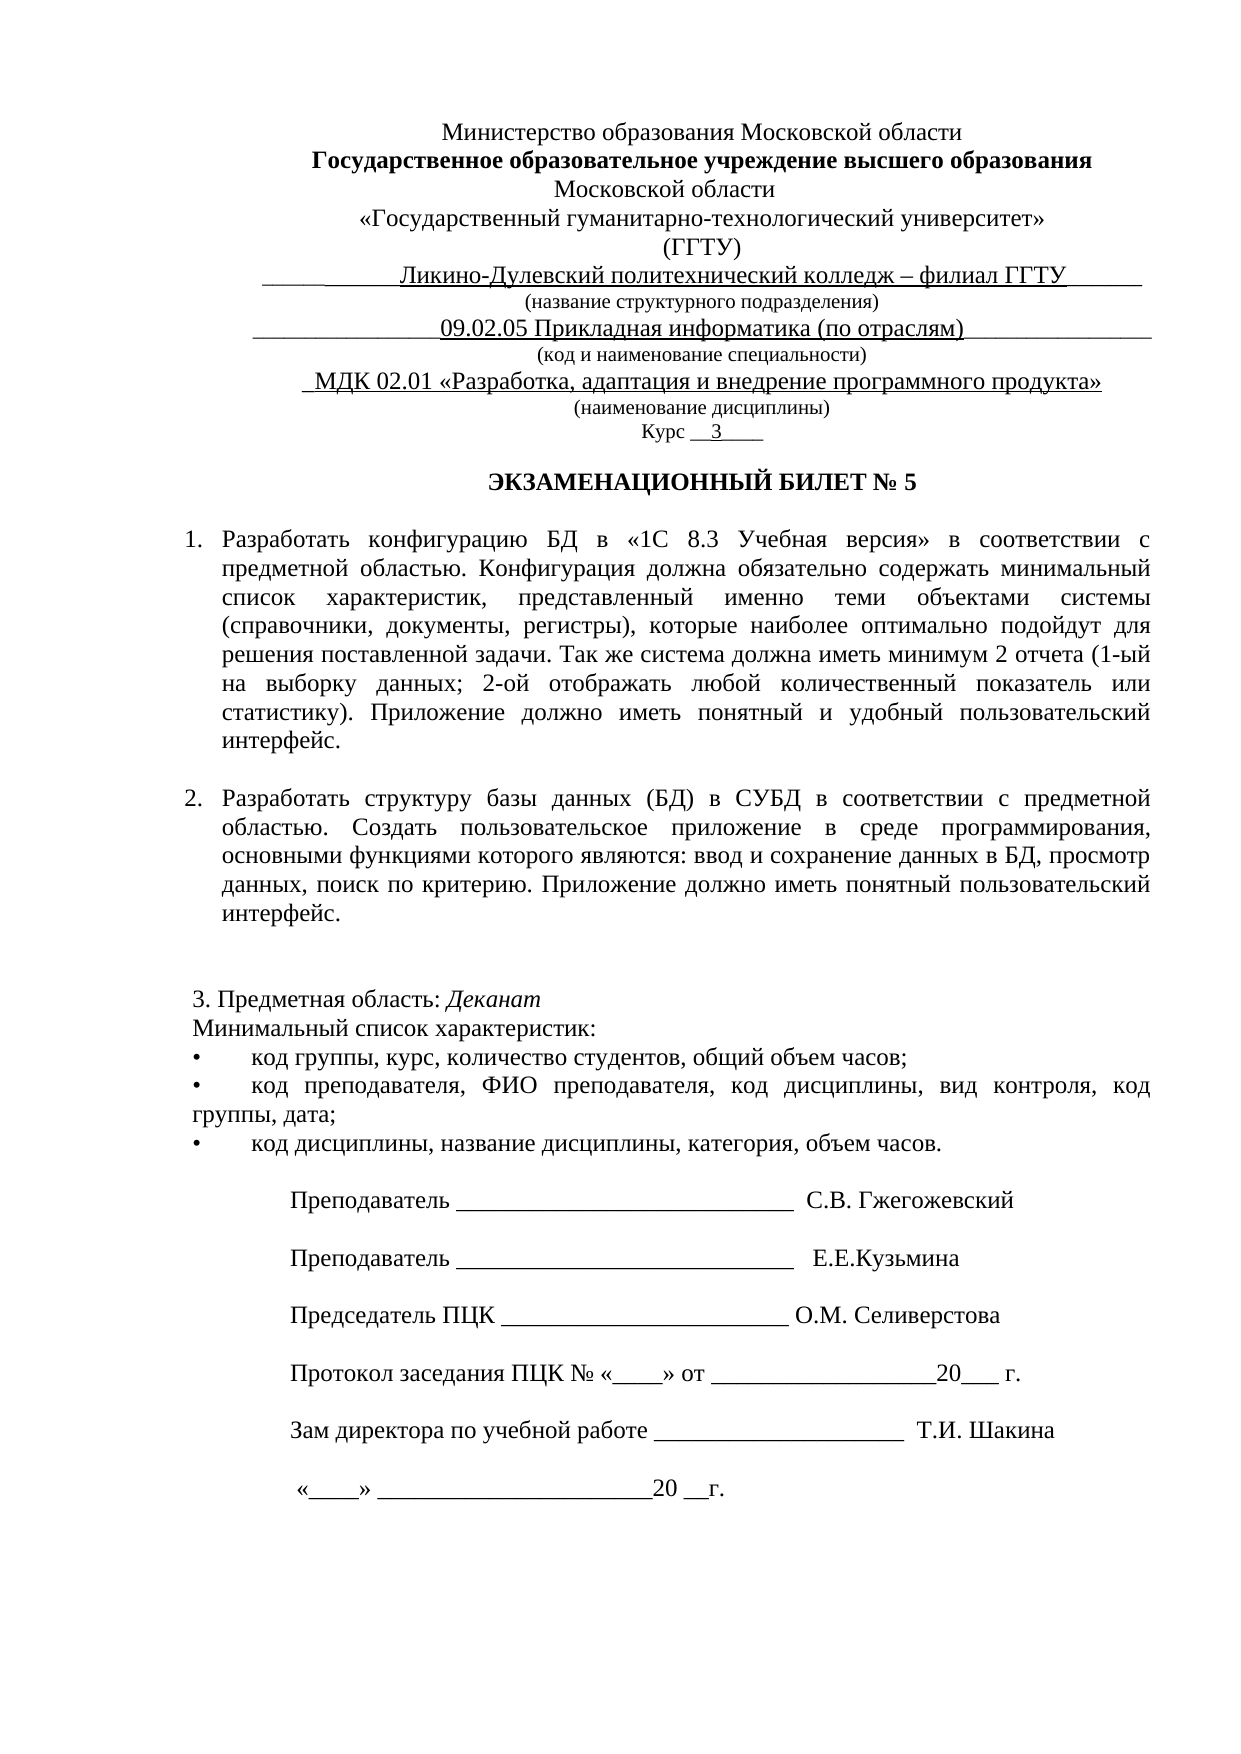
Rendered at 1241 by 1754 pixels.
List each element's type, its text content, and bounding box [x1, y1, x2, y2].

text Министерство образования Московской области [177, 117, 1152, 145]
text • код группы, курс, количество студентов, общий объем часов; [192, 1042, 1152, 1071]
text (наименование дисциплины) [177, 395, 1152, 419]
text Председатель ПЦК _______________________ О.М. Селиверстова [290, 1301, 1152, 1329]
text • код преподавателя, ФИО преподавателя, код дисциплины, вид контроля, код группы, дата; [192, 1071, 1152, 1128]
text Зам директора по учебной работе ____________________ Т.И. Шакина [290, 1416, 1152, 1444]
text __________________09.02.05 Прикладная информатика (по отраслям)__________________ [177, 313, 1152, 342]
list Разработать структуру базы данных (БД) в СУБД в соответствии с предметной областью. Создать пользовательское приложение в среде программирования, основными функциями которого являются: ввод и сохранение данных в БД, просмотр данных, поиск по критерию. Приложение должно иметь понятный пользовательский интерфейс. [184, 783, 1152, 927]
text Преподаватель ___________________________ Е.Е.Кузьмина [290, 1243, 1152, 1272]
text «____» ______________________20 __г. [290, 1473, 1152, 1502]
text _МДК 02.01 «Разработка, адаптация и внедрение программного продукта» [177, 366, 1152, 395]
text (название структурного подразделения) [177, 289, 1152, 313]
text Минимальный список характеристик: [192, 1013, 1152, 1042]
text ____________Ликино-Дулевский политехнический колледж – филиал ГГТУ______ [177, 260, 1152, 289]
text Преподаватель ___________________________ С.В. Гжегожевский [290, 1186, 1152, 1214]
text Протокол заседания ПЦК № «____» от __________________20___ г. [290, 1358, 1152, 1387]
text (ГГТУ) [177, 232, 1152, 260]
text 3. Предметная область: Деканат [192, 984, 1152, 1013]
list Разработать конфигурацию БД в «1С 8.3 Учебная версия» в соответствии с предметной областью. Конфигурация должна обязательно содержать минимальный список характеристик, представленный именно теми объектами системы (справочники, документы, регистры), которые наиболее оптимально подойдут для решения поставленной задачи. Так же система должна иметь минимум 2 отчета (1-ый на выборку данных; 2-ой отображать любой количественный показатель или статистику). Приложение должно иметь понятный и удобный пользовательский интерфейс. [184, 524, 1152, 754]
text (код и наименование специальности) [177, 342, 1152, 366]
text «Государственный гуманитарно-технологический университет» [177, 203, 1152, 232]
text Государственное образовательное учреждение высшего образования Московской области [177, 145, 1152, 203]
text • код дисциплины, название дисциплины, категория, объем часов. [192, 1128, 1152, 1157]
text Курс __3____ [177, 419, 1152, 443]
text ЭКЗАМЕНАЦИОННЫЙ БИЛЕТ № 5 [177, 467, 1152, 496]
